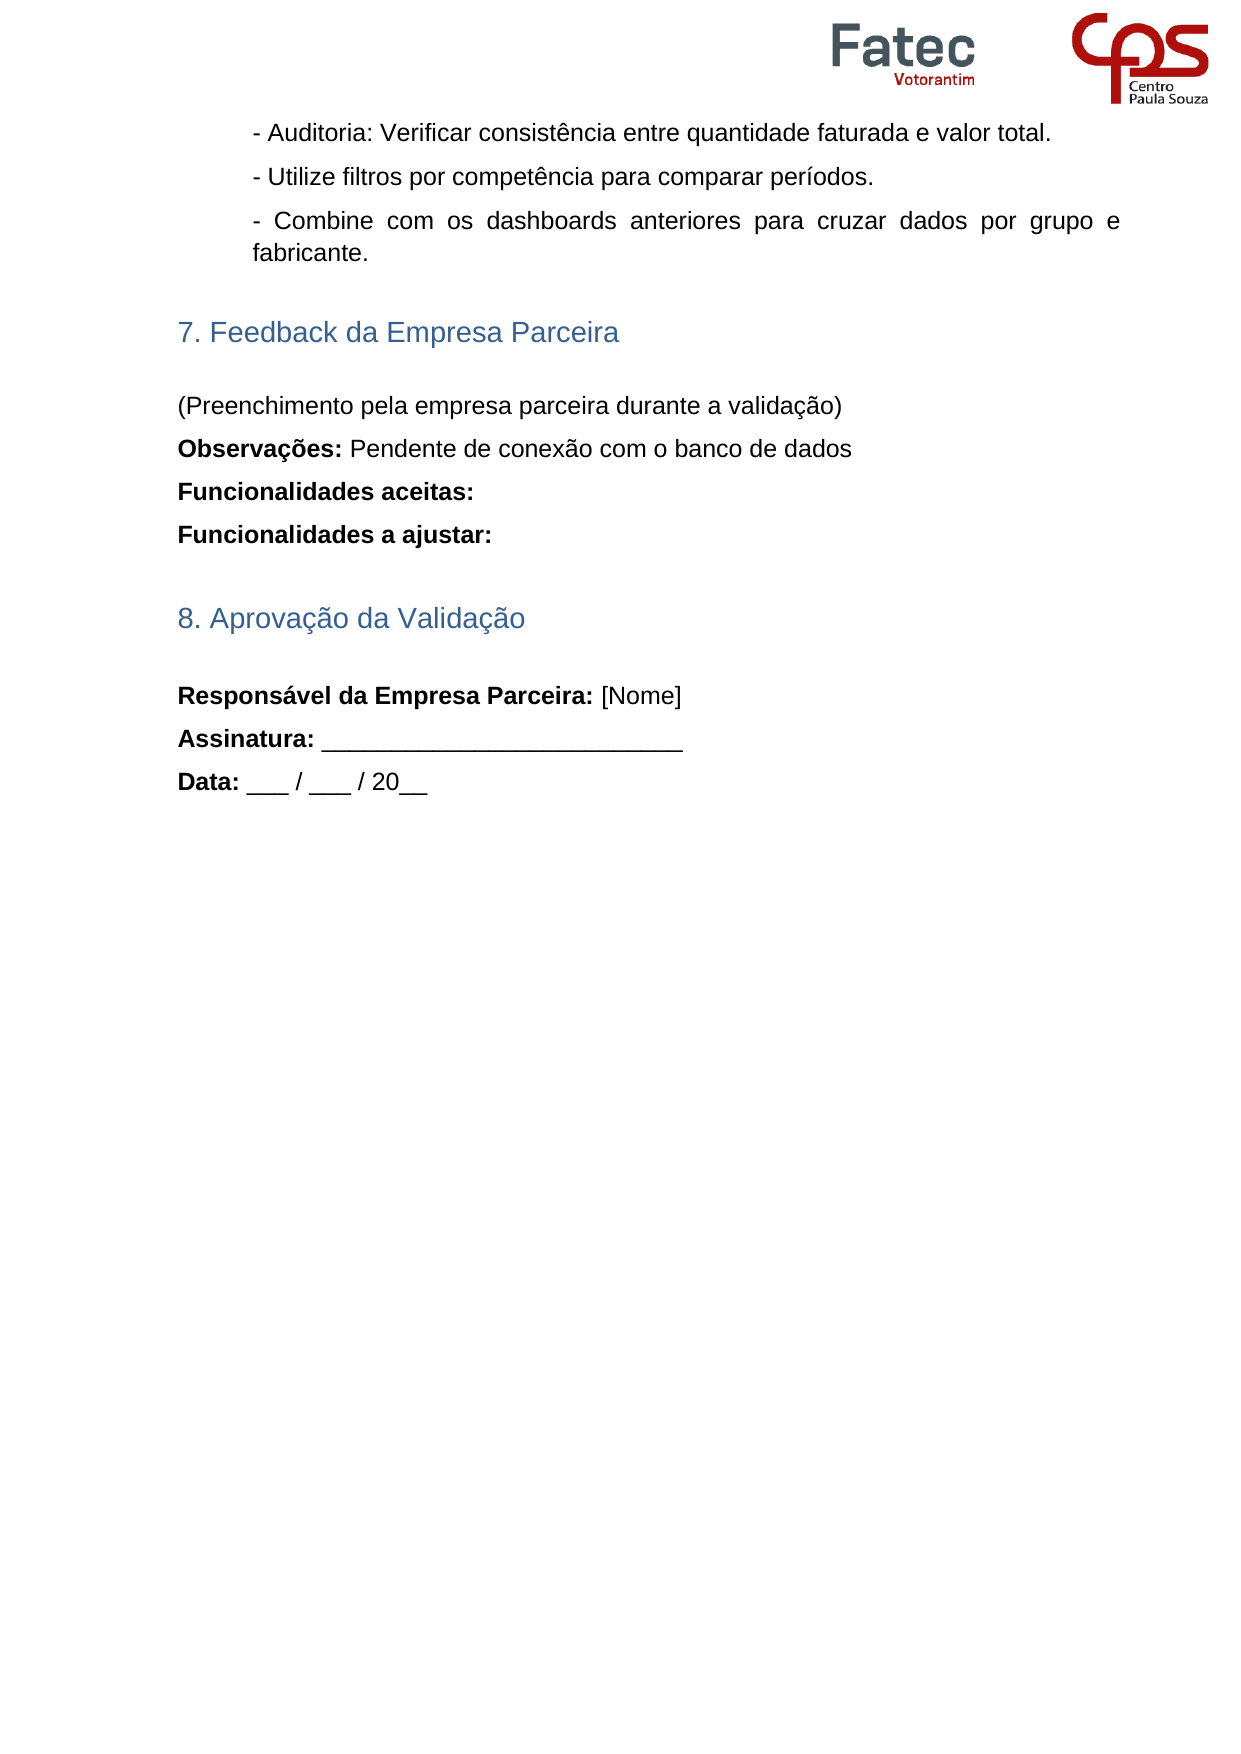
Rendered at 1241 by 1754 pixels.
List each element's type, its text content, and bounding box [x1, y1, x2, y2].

text - Utilize filtros por competência para comparar períodos. [252, 162, 1122, 191]
text (Preenchimento pela empresa parceira durante a validação) [177, 391, 1122, 419]
subtitle 8. Aprovação da Validação [177, 601, 1122, 634]
picture [832, 13, 1209, 104]
text - Auditoria: Verificar consistência entre quantidade faturada e valor total. [252, 118, 1122, 147]
text - Combine com os dashboards anteriores para cruzar dados por grupo e fabricante. [252, 206, 1122, 267]
subtitle 7. Feedback da Empresa Parceira [177, 315, 1122, 349]
text Observações: Pendente de conexão com o banco de dados [177, 434, 1122, 463]
text Funcionalidades a ajustar: [177, 520, 1122, 549]
text Funcionalidades aceitas: [177, 477, 1122, 506]
text Assinatura: __________________________ [177, 724, 1122, 752]
text Data: ___ / ___ / 20__ [177, 767, 1122, 796]
text Responsável da Empresa Parceira: [Nome] [177, 681, 1122, 709]
